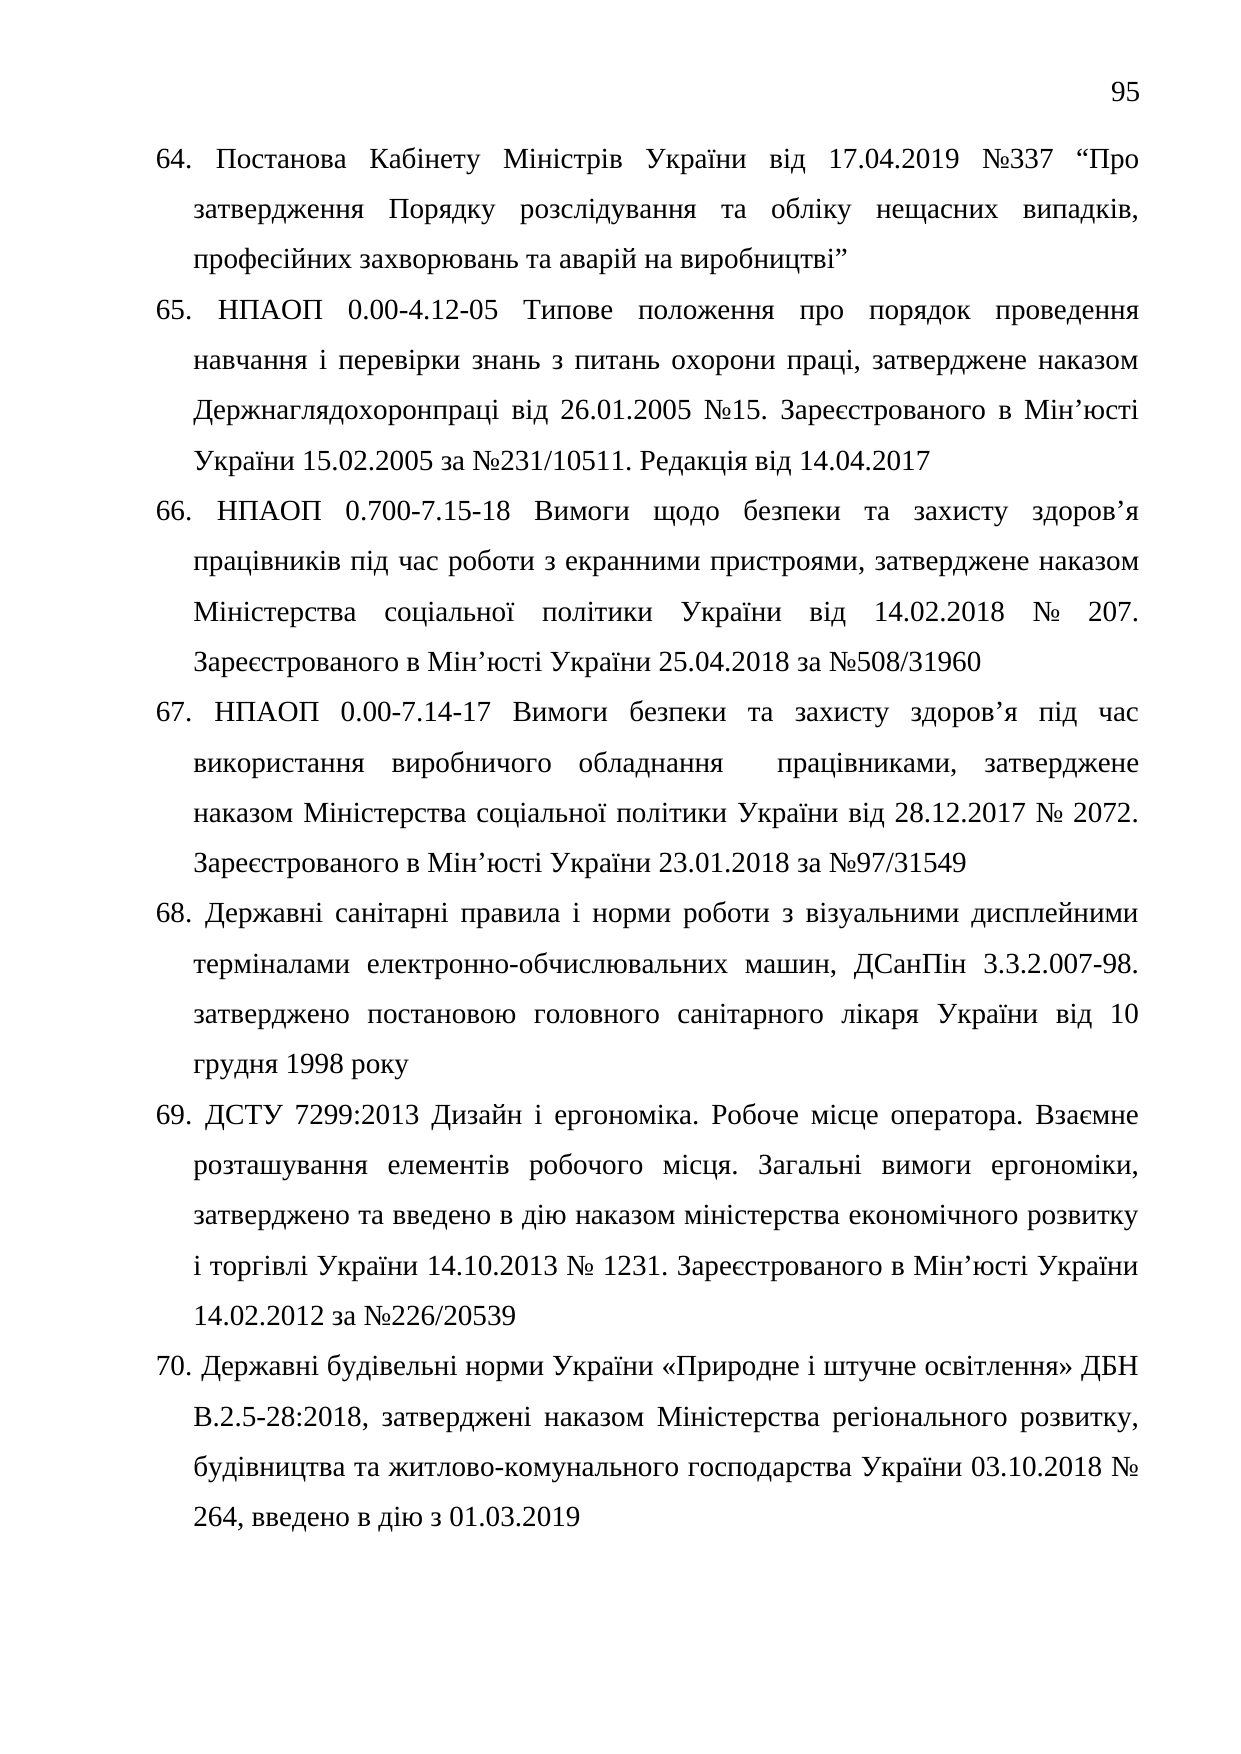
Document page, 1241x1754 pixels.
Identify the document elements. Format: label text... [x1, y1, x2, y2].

list Державні санітарні правила і норми роботи з візуальними дисплейними терміналами електронно-обчислювальних машин, ДСанПін 3.3.2.007-98. затверджено постановою головного санітарного лікаря України від 10 грудня 1998 року [156, 896, 1140, 1080]
list Державні будівельні норми України «Природне і штучне освітлення» ДБН В.2.5-28:2018, затверджені наказом Міністерства регіонального розвитку, будівництва та житлово-комунального господарства України 03.10.2018 № 264, введено в дію з 01.03.2019 [156, 1348, 1140, 1533]
list НПАОП 0.00-4.12-05 Типове положення про порядок проведення навчання і перевірки знань з питань охорони праці, затверджене наказом Держнаглядохоронпраці від 26.01.2005 №15. Зареєстрованого в Мін’юсті України 15.02.2005 за №231/10511. Редакція від 14.04.2017 [156, 292, 1140, 476]
list Постанова Кабінету Міністрів України від 17.04.2019 №337 “Про затвердження Порядку розслідування та обліку нещасних випадків, професійних захворювань та аварій на виробництві” [156, 141, 1140, 275]
list ДСТУ 7299:2013 Дизайн і ергономіка. Робоче місце оператора. Взаємне розташування елементів робочого місця. Загальні вимоги ергономіки, затверджено та введено в дію наказом міністерства економічного розвитку і торгівлі України 14.10.2013 № 1231. Зареєстрованого в Мін’юсті України 14.02.2012 за №226/20539 [156, 1097, 1140, 1332]
list НПАОП 0.700-7.15-18 Вимоги щодо безпеки та захисту здоров’я працівників під час роботи з екранними пристроями, затверджене наказом Міністерства соціальної політики України від 14.02.2018 № 207. Зареєстрованого в Мін’юсті України 25.04.2018 за №508/31960 [156, 493, 1140, 678]
list НПАОП 0.00-7.14-17 Вимоги безпеки та захисту здоров’я під час використання виробничого обладнання працівниками, затверджене наказом Міністерства соціальної політики України від 28.12.2017 № 2072. Зареєстрованого в Мін’юсті України 23.01.2018 за №97/31549 [156, 694, 1140, 879]
